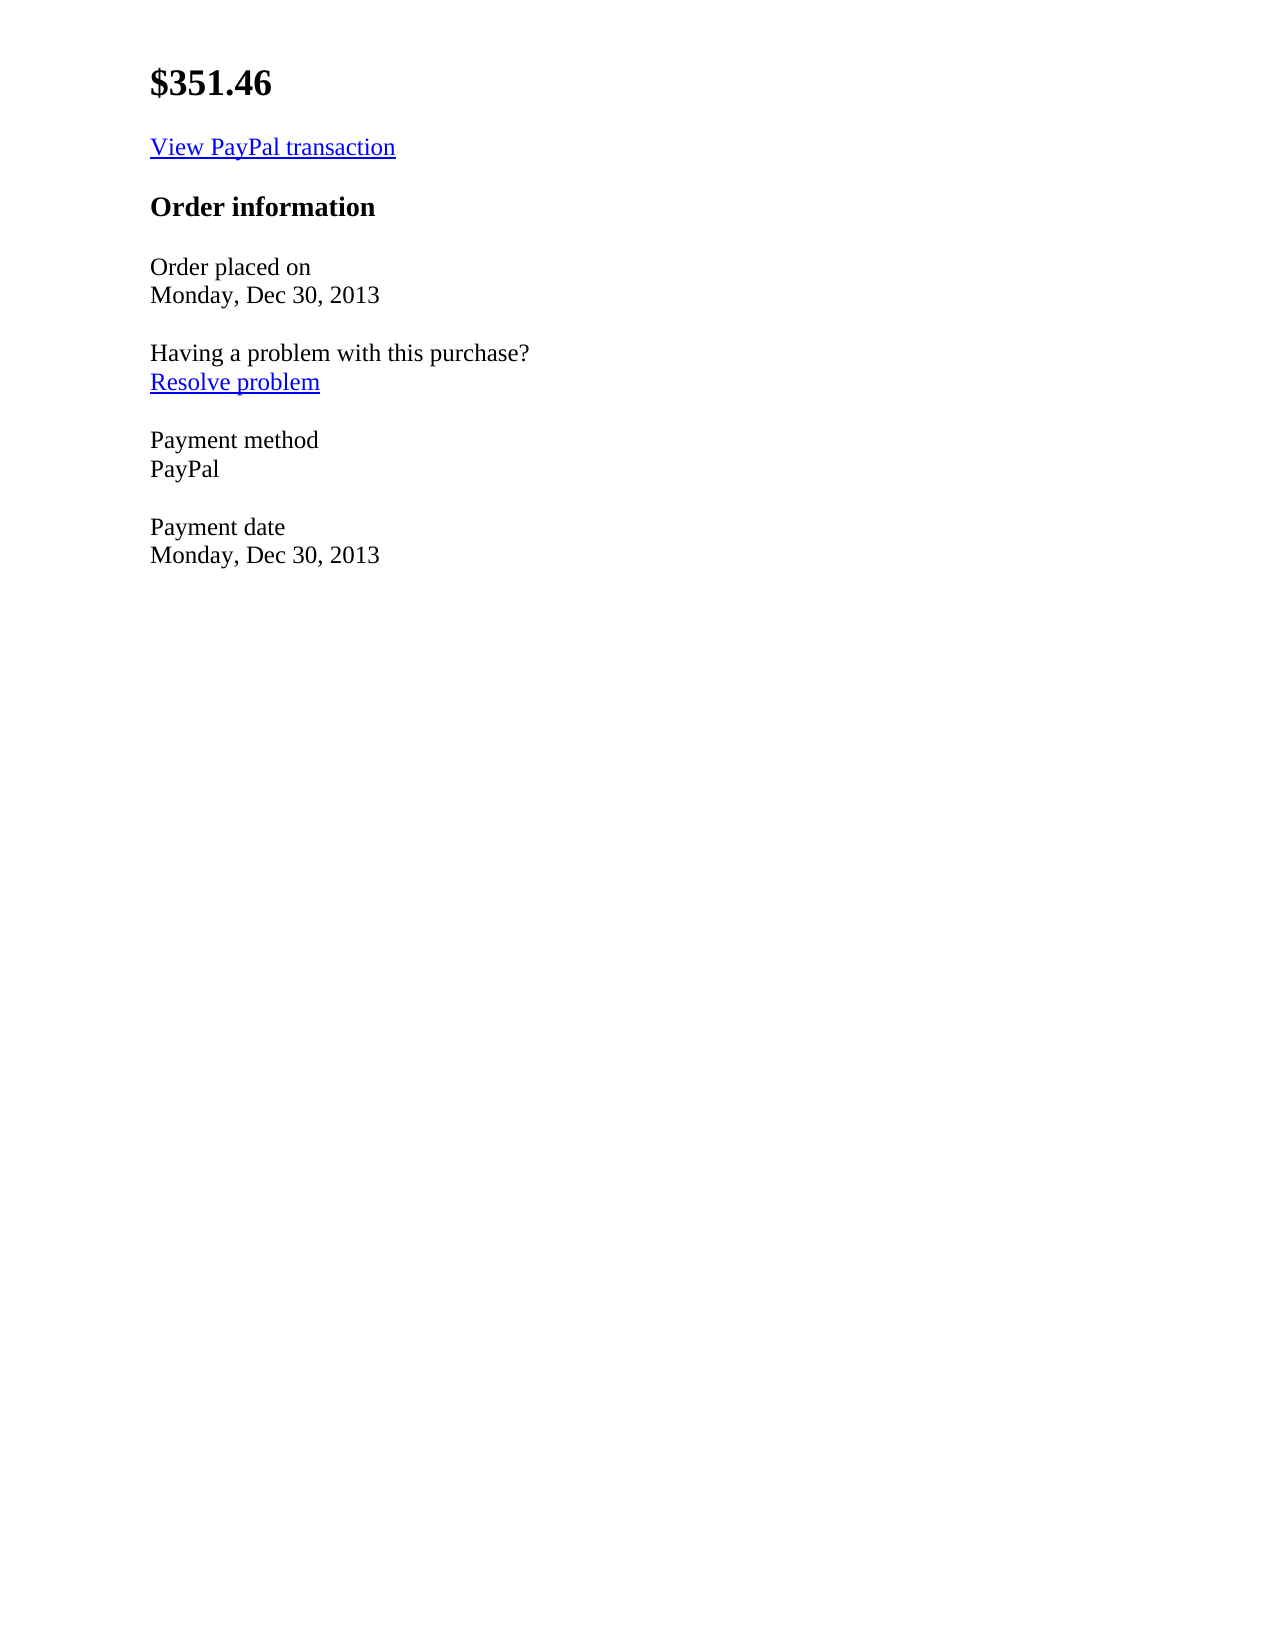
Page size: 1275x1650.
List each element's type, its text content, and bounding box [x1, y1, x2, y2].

text Order placed on Monday, Dec 30, 2013 [150, 252, 1215, 309]
subtitle $351.46 [150, 60, 1215, 103]
text Having a problem with this purchase? Resolve problem [150, 338, 1215, 396]
subtitle Order information [150, 190, 1215, 223]
text View PayPal transaction [150, 132, 1215, 161]
text Payment date Monday, Dec 30, 2013 [150, 512, 1215, 569]
text Payment method PayPal [150, 425, 1215, 483]
